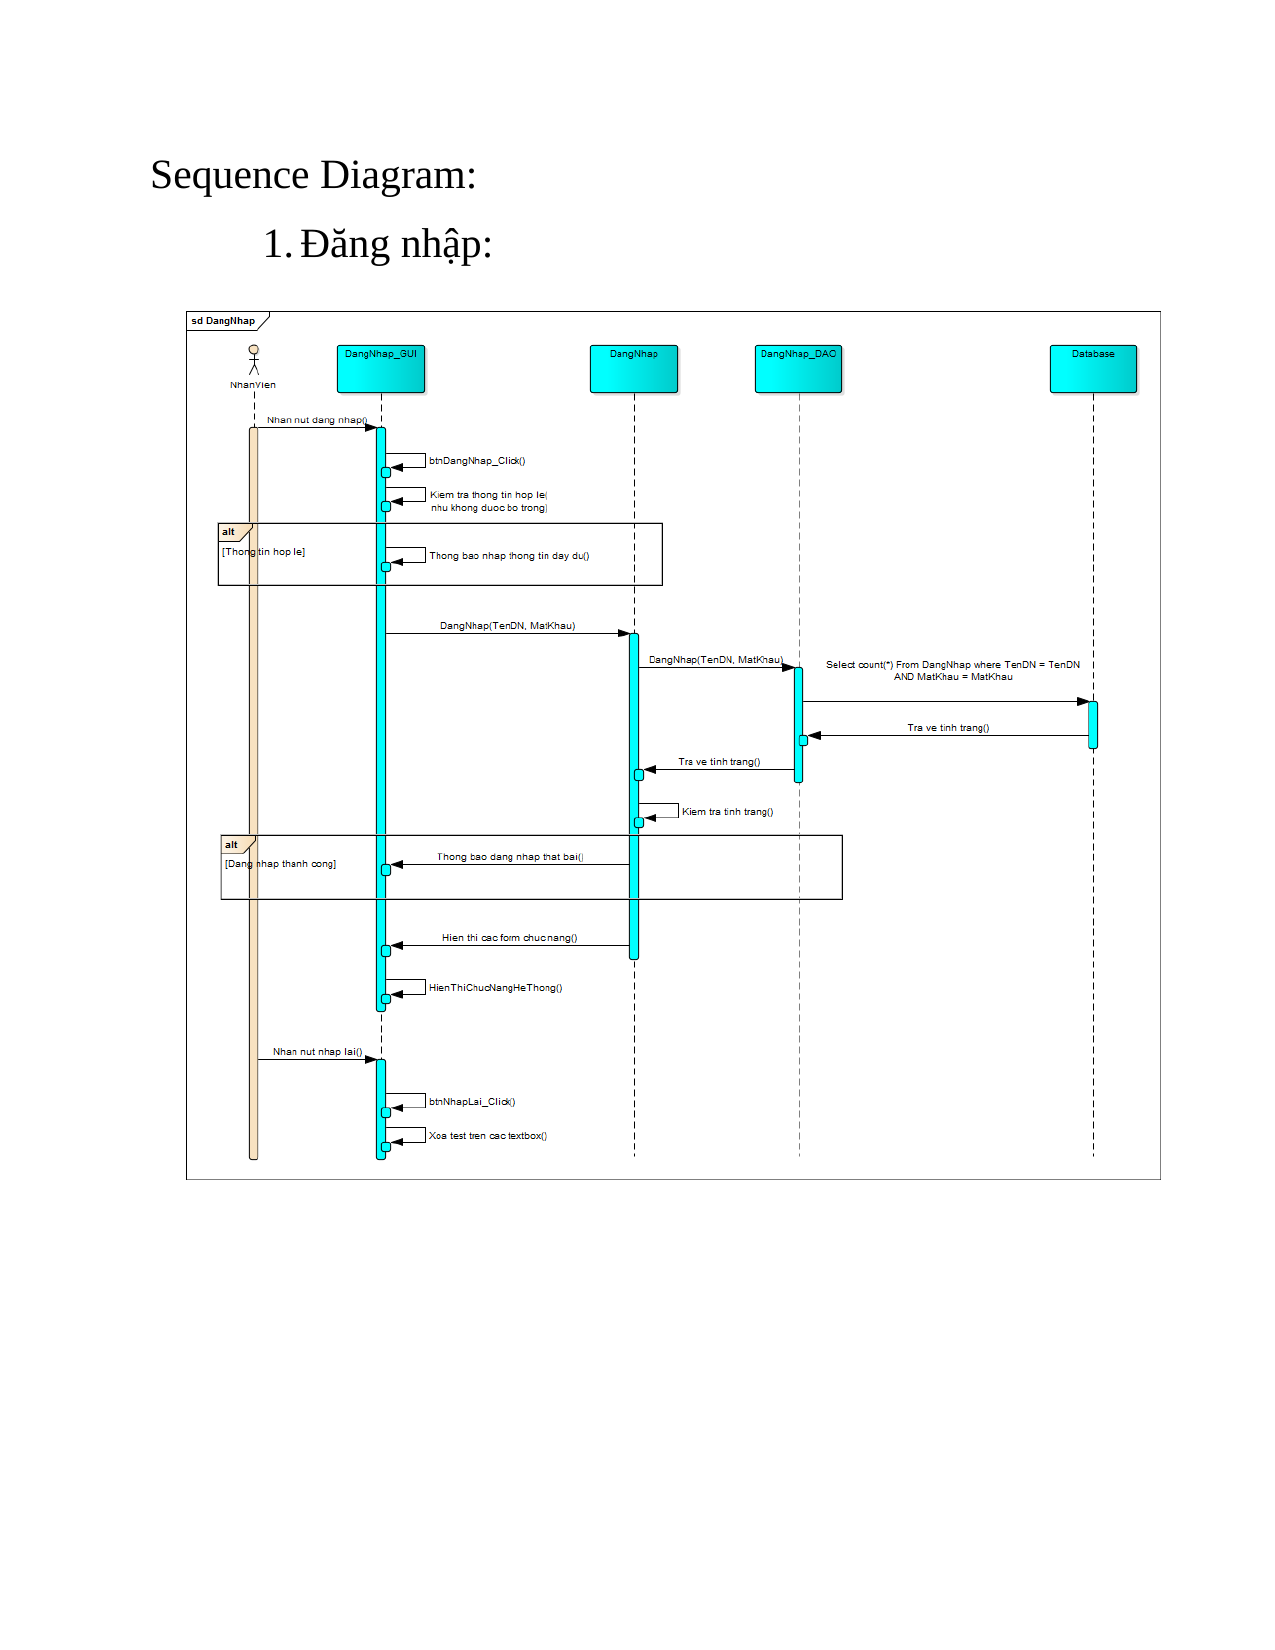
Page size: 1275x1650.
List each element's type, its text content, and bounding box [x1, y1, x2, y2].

picture [186, 310, 1161, 1180]
text Sequence Diagram: [150, 150, 1125, 198]
list Đăng nhập: [262, 218, 1125, 266]
